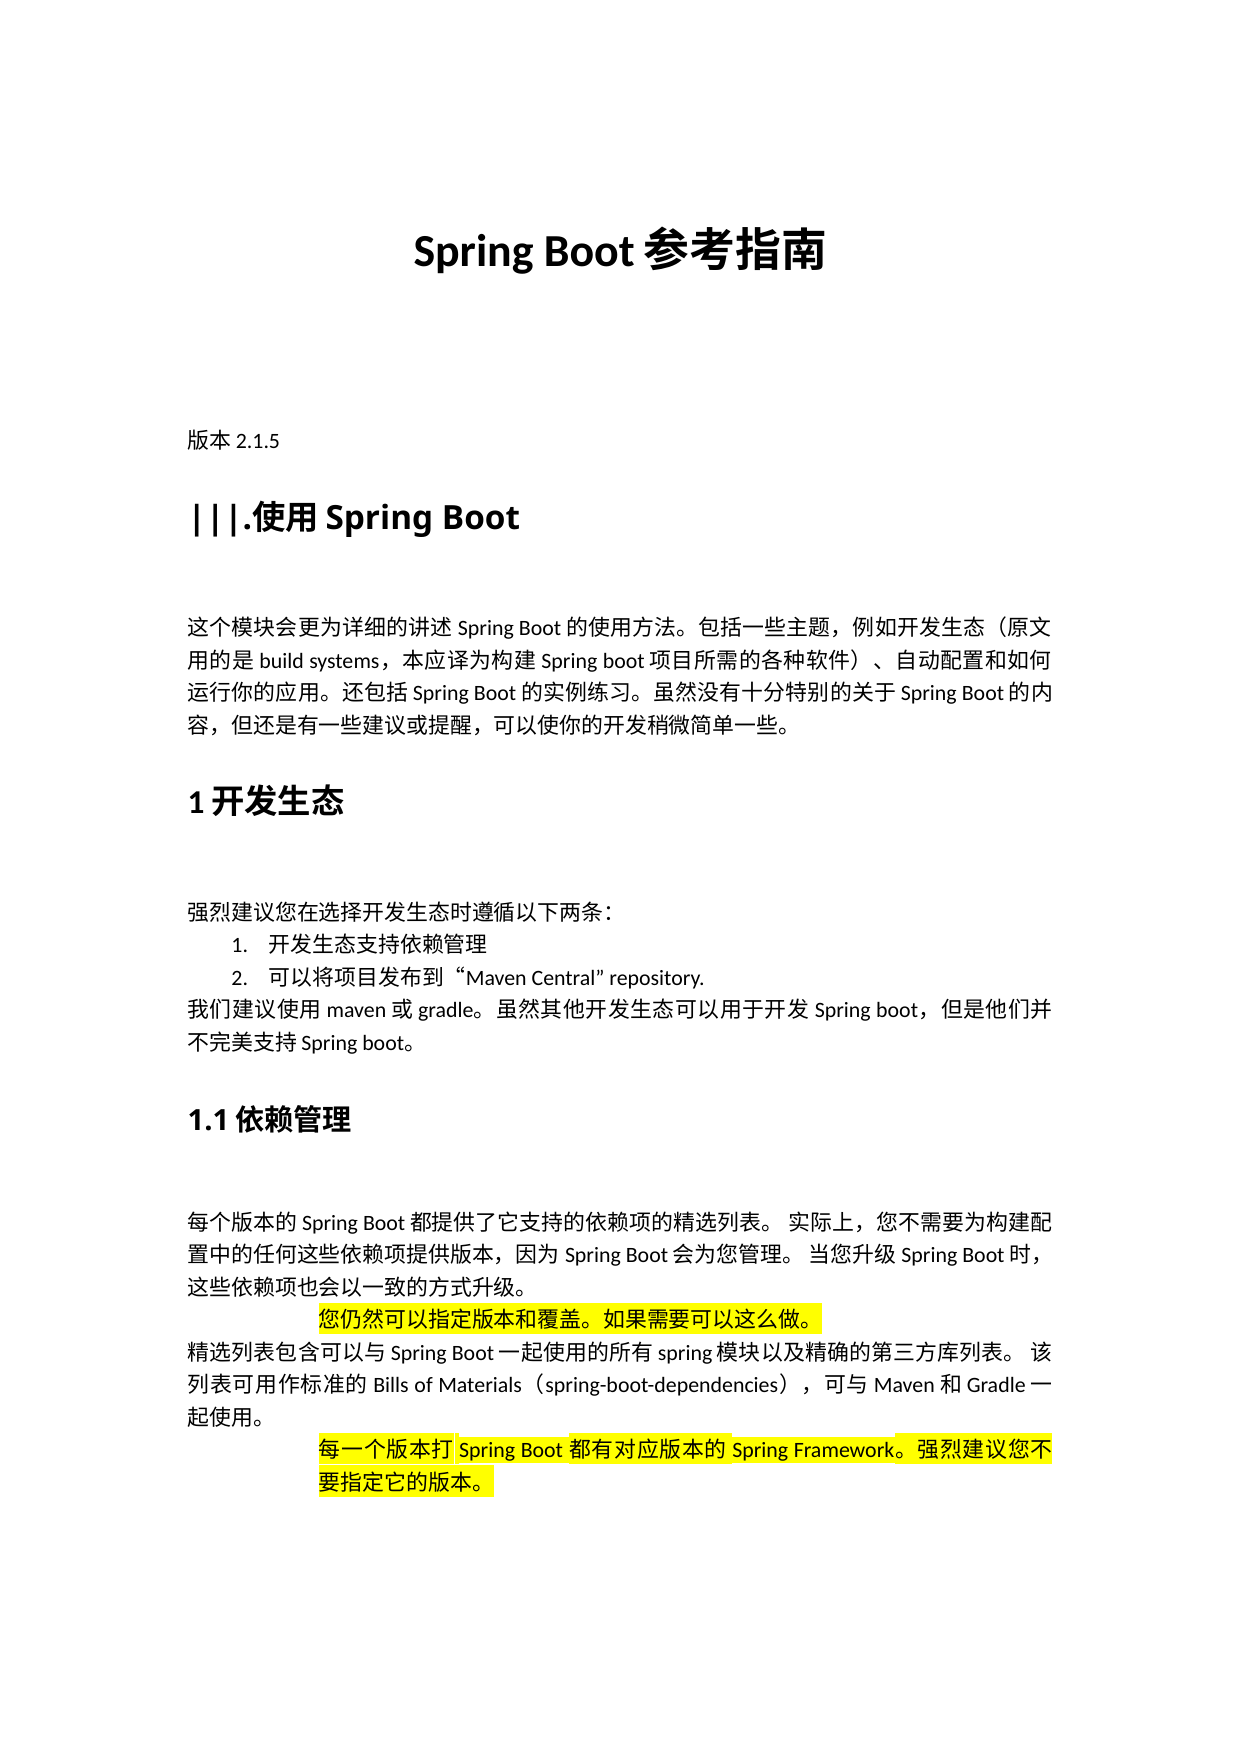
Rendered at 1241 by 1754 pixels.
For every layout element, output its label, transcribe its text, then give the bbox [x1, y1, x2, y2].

list 可以将项目发布到“Maven Central” repository. [231, 959, 1053, 992]
list 开发生态支持依赖管理 [231, 927, 1053, 959]
subtitle Spring Boot参考指南 [187, 197, 1053, 295]
text 这个模块会更为详细的讲述Spring Boot的使用方法。包括一些主题，例如开发生态（原文用的是build systems，本应译为构建Spring boot项目所需的各种软件）、自动配置和如何运行你的应用。还包括Spring Boot的实例练习。虽然没有十分特别的关于Spring Boot的内容，但还是有一些建议或提醒，可以使你的开发稍微简单一些。 [187, 610, 1053, 740]
text 我们建议使用maven或gradle。虽然其他开发生态可以用于开发Spring boot，但是他们并不完美支持Spring boot。 [187, 992, 1053, 1057]
text 版本2.1.5 [187, 423, 1053, 455]
subtitle 1开发生态 [187, 767, 1053, 832]
text 精选列表包含可以与Spring Boot一起使用的所有spring模块以及精确的第三方库列表。 该列表可用作标准的Bills of Materials（spring-boot-dependencies），可与Maven和Gradle一起使用。 [187, 1334, 1053, 1432]
subtitle 1.1依赖管理 [187, 1086, 1053, 1151]
text 每个版本的Spring Boot都提供了它支持的依赖项的精选列表。 实际上，您不需要为构建配置中的任何这些依赖项提供版本，因为Spring Boot会为您管理。 当您升级Spring Boot时，这些依赖项也会以一致的方式升级。 [187, 1204, 1053, 1302]
text 每一个版本打Spring Boot 都有对应版本的Spring Framework。强烈建议您不要指定它的版本。 [319, 1432, 1053, 1497]
subtitle |||.使用Spring Boot [187, 482, 1053, 547]
text 您仍然可以指定版本和覆盖。如果需要可以这么做。 [319, 1302, 1053, 1334]
text 强烈建议您在选择开发生态时遵循以下两条： [187, 894, 1053, 927]
